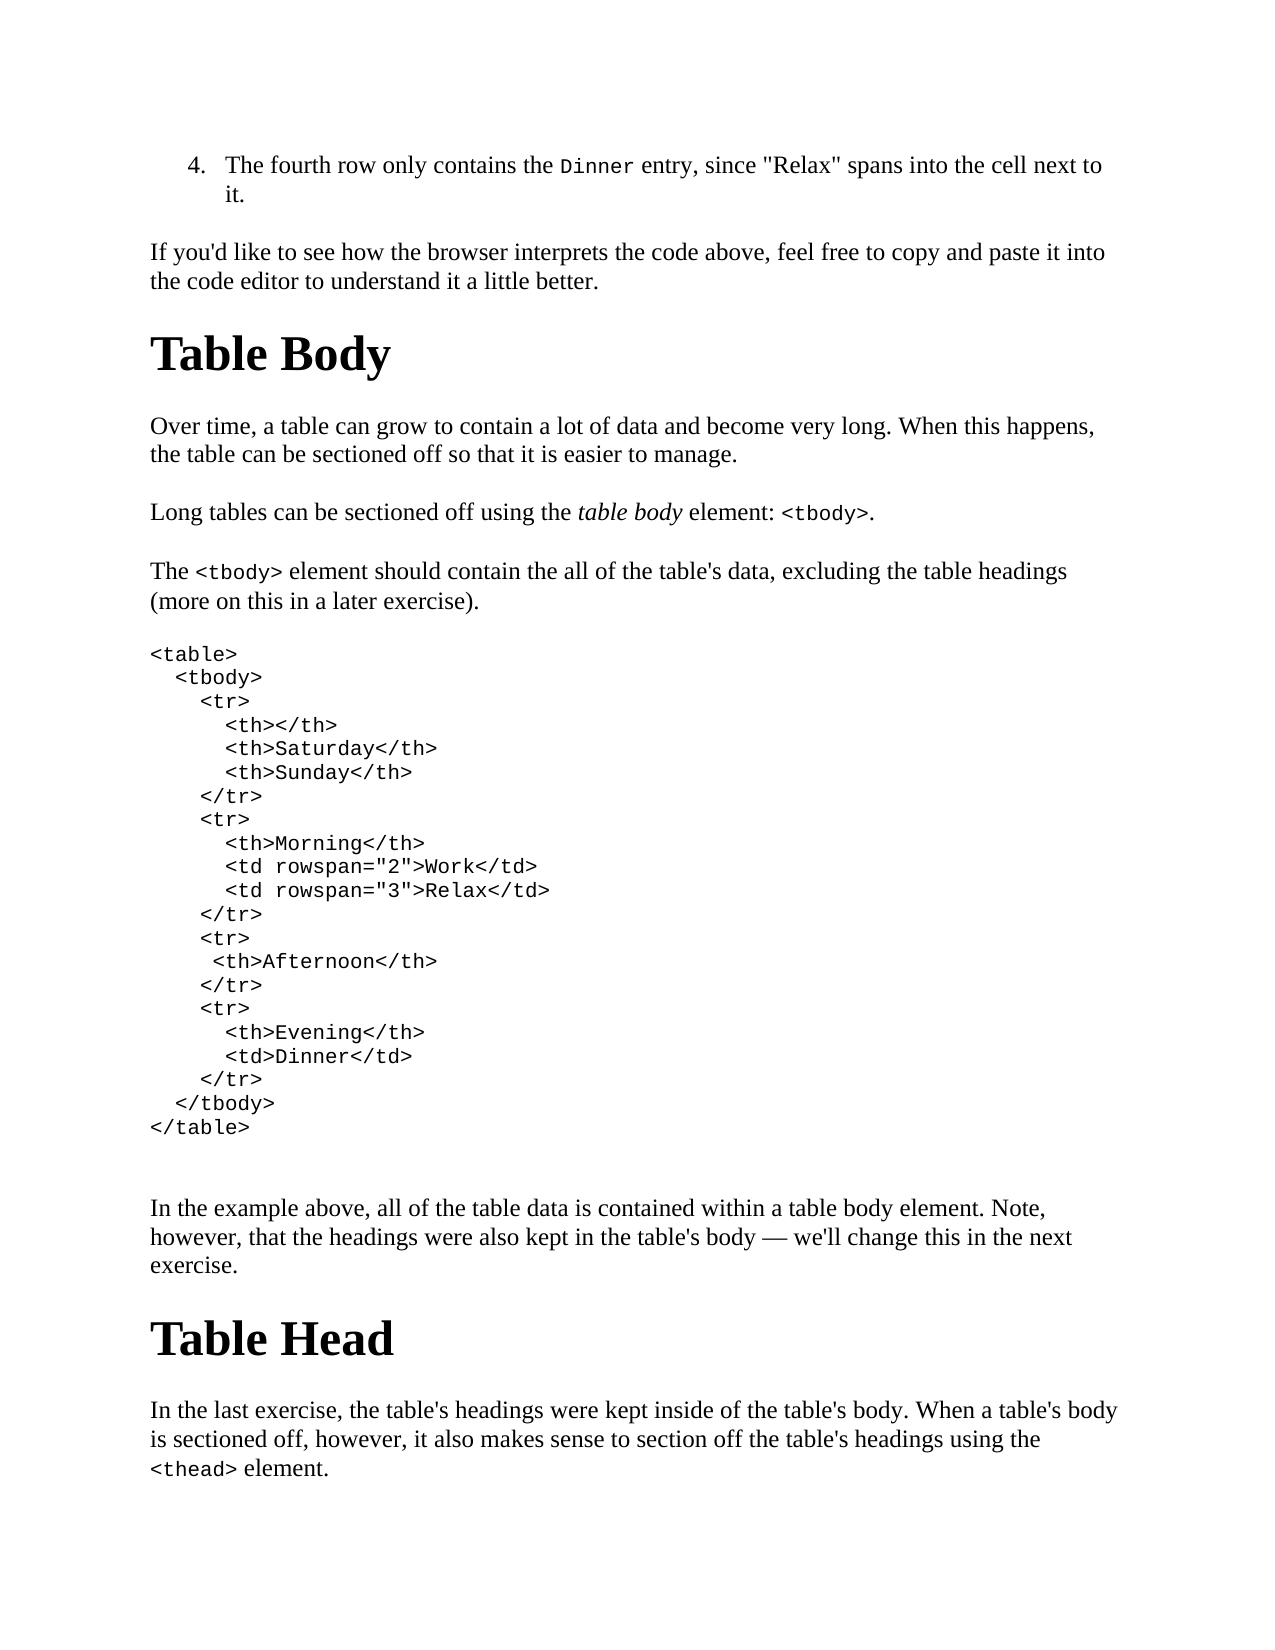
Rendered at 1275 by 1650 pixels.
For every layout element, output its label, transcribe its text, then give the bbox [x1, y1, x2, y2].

text In the example above, all of the table data is contained within a table body element. Note, however, that the headings were also kept in the table's body — we'll change this in the next exercise. [150, 1193, 1125, 1279]
text If you'd like to see how the browser interprets the code above, feel free to copy and paste it into the code editor to understand it a little better. [150, 237, 1125, 295]
text </tbody> [150, 1093, 1125, 1117]
text </tr> [150, 1069, 1125, 1093]
text <td>Dinner</td> [150, 1046, 1125, 1069]
text </tr> [150, 975, 1125, 998]
text <tr> [150, 998, 1125, 1022]
text <tr> [150, 809, 1125, 833]
text In the last exercise, the table's headings were kept inside of the table's body. When a table's body is sectioned off, however, it also makes sense to section off the table's headings using the <thead> element. [150, 1395, 1125, 1482]
text <tr> [150, 691, 1125, 715]
text <th>Saturday</th> [150, 738, 1125, 762]
text <td rowspan="2">Work</td> [150, 857, 1125, 880]
text </tr> [150, 786, 1125, 809]
text <table> [150, 644, 1125, 667]
text <td rowspan="3">Relax</td> [150, 880, 1125, 904]
text <th>Sunday</th> [150, 762, 1125, 786]
text Over time, a table can grow to contain a lot of data and become very long. When this happens, the table can be sectioned off so that it is easier to manage. [150, 411, 1125, 468]
subtitle Table Head [150, 1308, 1125, 1366]
subtitle Table Body [150, 324, 1125, 382]
text The <tbody> element should contain the all of the table's data, excluding the table headings (more on this in a later exercise). [150, 556, 1125, 614]
text Long tables can be sectioned off using the table body element: <tbody>. [150, 497, 1125, 527]
text <tbody> [150, 667, 1125, 691]
text <th>Evening</th> [150, 1022, 1125, 1046]
list The fourth row only contains the Dinner entry, since "Relax" spans into the cell next to it. [187, 150, 1125, 208]
text </tr> [150, 904, 1125, 927]
text <th>Afternoon</th> [150, 951, 1125, 975]
text <th>Morning</th> [150, 833, 1125, 857]
text <tr> [150, 927, 1125, 951]
text </table> [150, 1117, 1125, 1140]
text <th></th> [150, 715, 1125, 738]
